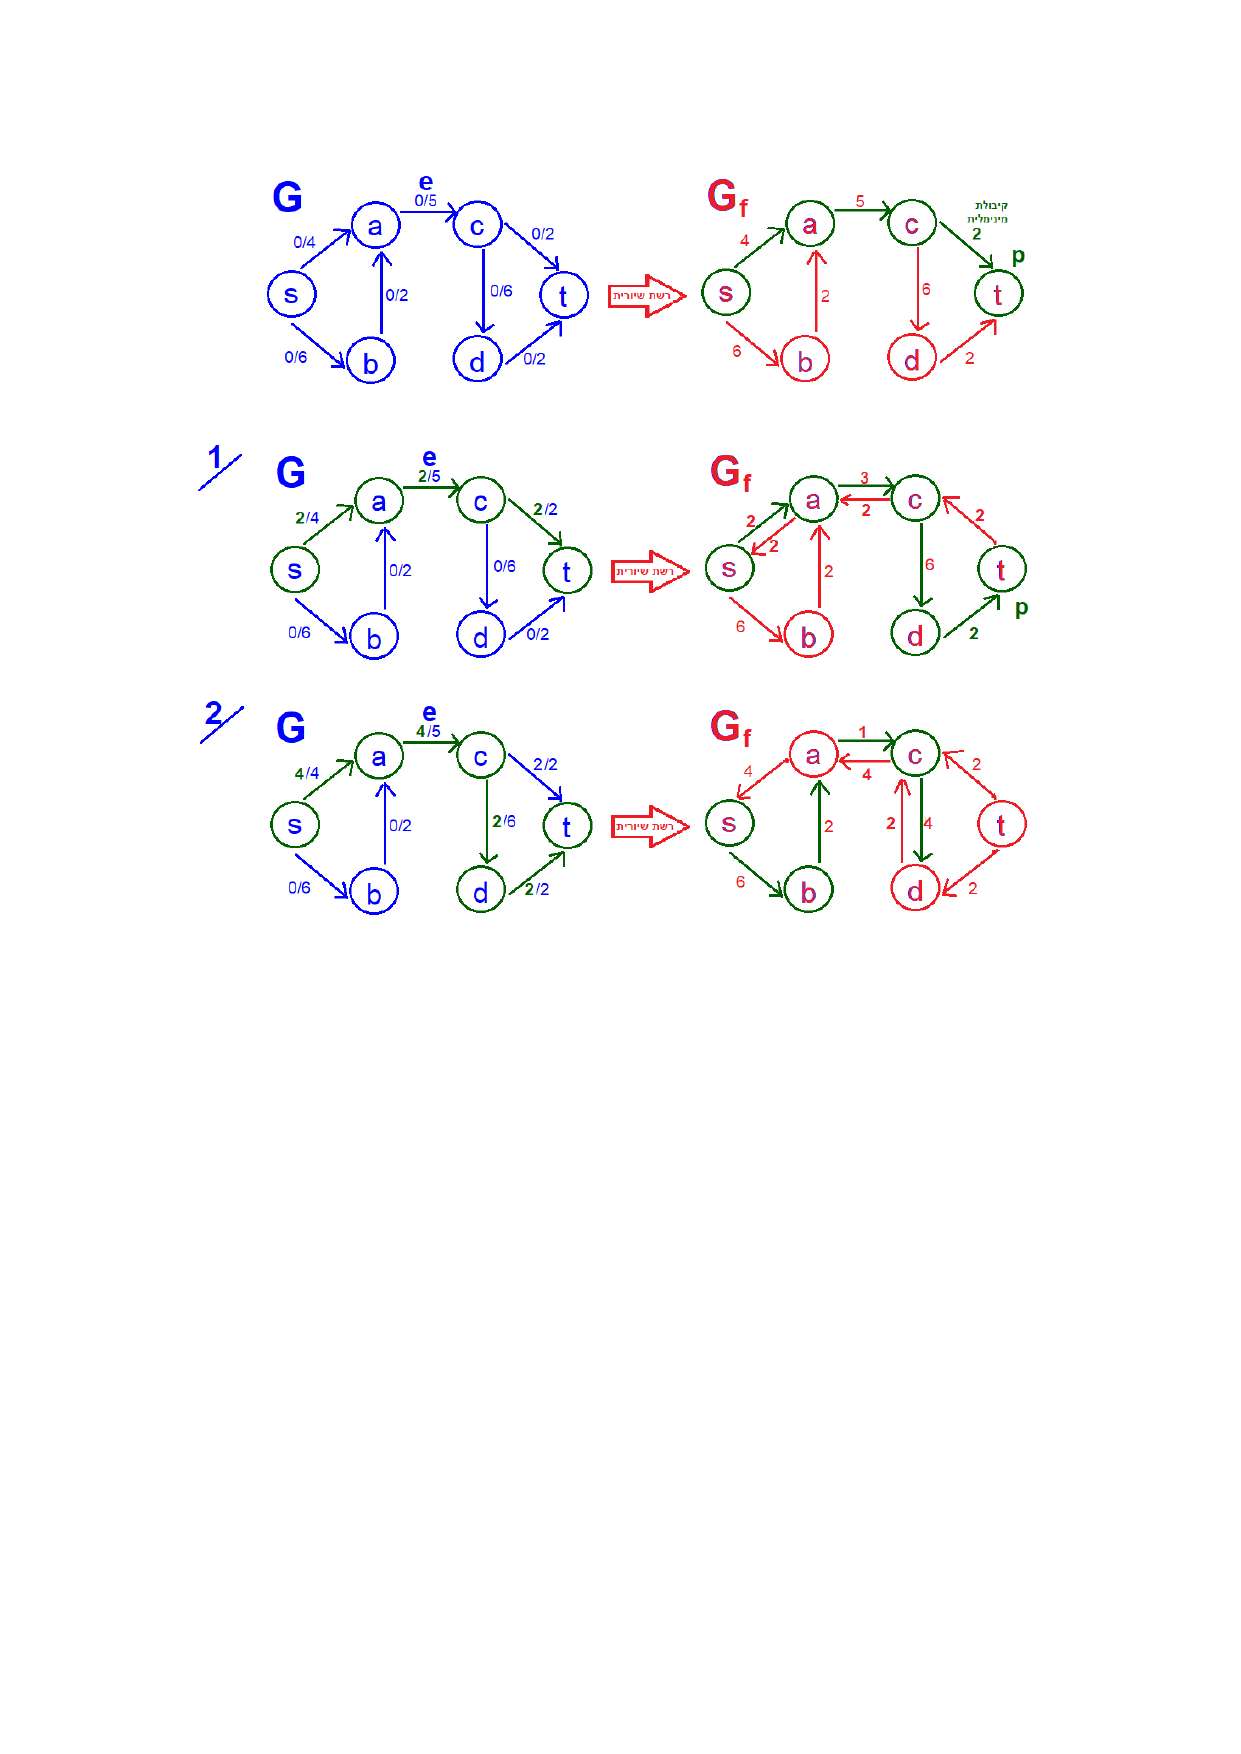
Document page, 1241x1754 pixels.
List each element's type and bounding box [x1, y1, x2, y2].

picture [189, 150, 1053, 950]
